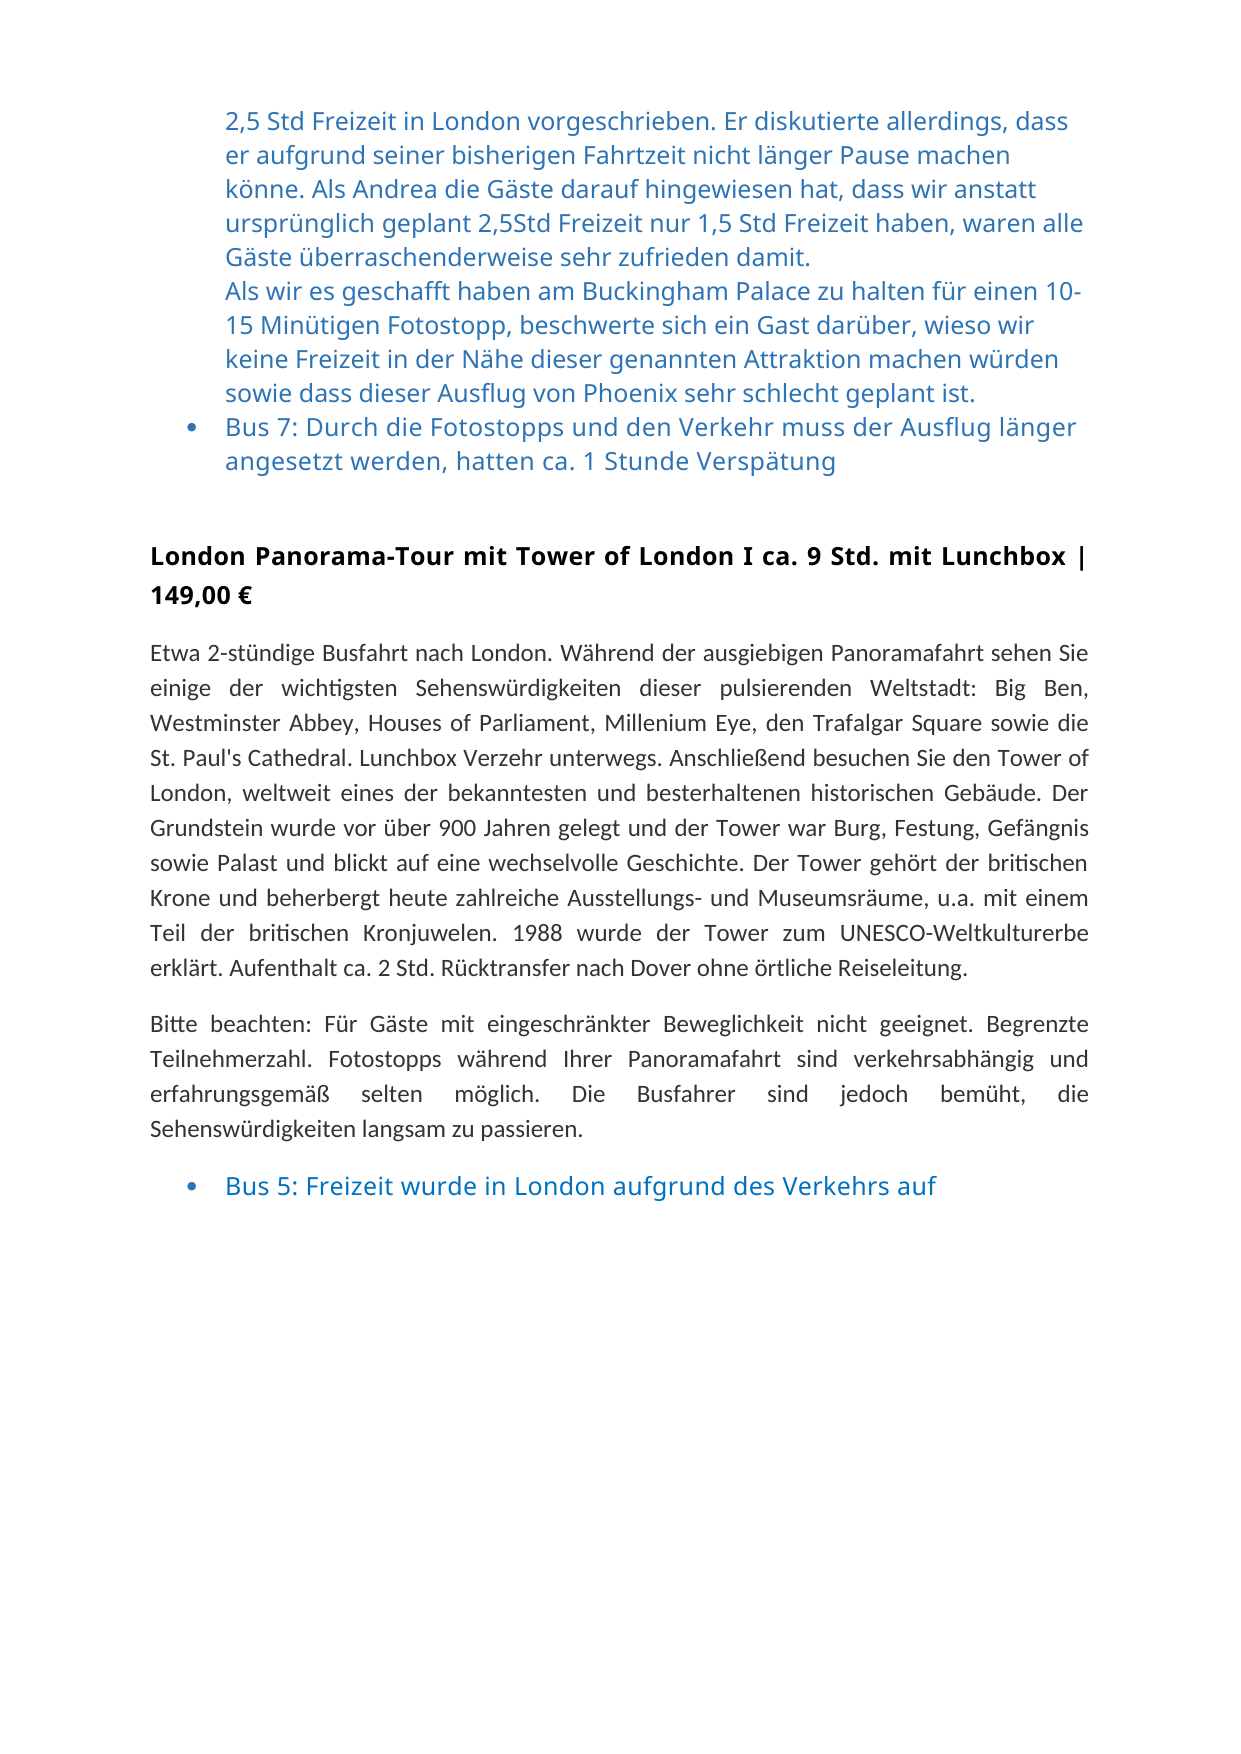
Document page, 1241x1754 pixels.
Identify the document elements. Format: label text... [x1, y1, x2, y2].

list Bus 5: Freizeit wurde in London aufgrund des Verkehrs auf [187, 1169, 1090, 1203]
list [187, 103, 1090, 274]
text Bitte beachten: Für Gäste mit eingeschränkter Beweglichkeit nicht geeignet. Begrenzte Teilnehmerzahl. Fotostopps während Ihrer Panoramafahrt sind verkehrsabhängig und erfahrungsgemäß selten möglich. Die Busfahrer sind jedoch bemüht, die Sehenswürdigkeiten langsam zu passieren. [150, 1008, 1090, 1144]
text Etwa 2-stündige Busfahrt nach London. Während der ausgiebigen Panoramafahrt sehen Sie einige der wichtigsten Sehenswürdigkeiten dieser pulsierenden Weltstadt: Big Ben, Westminster Abbey, Houses of Parliament, Millenium Eye, den Trafalgar Square sowie die St. Paul's Cathedral. Lunchbox Verzehr unterwegs. Anschließend besuchen Sie den Tower of London, weltweit eines der bekanntesten und besterhaltenen historischen Gebäude. Der Grundstein wurde vor über 900 Jahren gelegt und der Tower war Burg, Festung, Gefängnis sowie Palast und blickt auf eine wechselvolle Geschichte. Der Tower gehört der britischen Krone und beherbergt heute zahlreiche Ausstellungs- und Museumsräume, u.a. mit einem Teil der britischen Kronjuwelen. 1988 wurde der Tower zum UNESCO-Weltkulturerbe erklärt. Aufenthalt ca. 2 Std. Rücktransfer nach Dover ohne örtliche Reiseleitung. [150, 637, 1090, 983]
text London Panorama-Tour mit Tower of London I ca. 9 Std. mit Lunchbox | 149,00 € [150, 538, 1090, 611]
text Als wir es geschafft haben am Buckingham Palace zu halten für einen 10-15 Minütigen Fotostopp, beschwerte sich ein Gast darüber, wieso wir keine Freizeit in der Nähe dieser genannten Attraktion machen würden sowie dass dieser Ausflug von Phoenix sehr schlecht geplant ist. [225, 274, 1090, 410]
list Bus 7: Durch die Fotostopps und den Verkehr muss der Ausflug länger angesetzt werden, hatten ca. 1 Stunde Verspätung [187, 410, 1090, 478]
